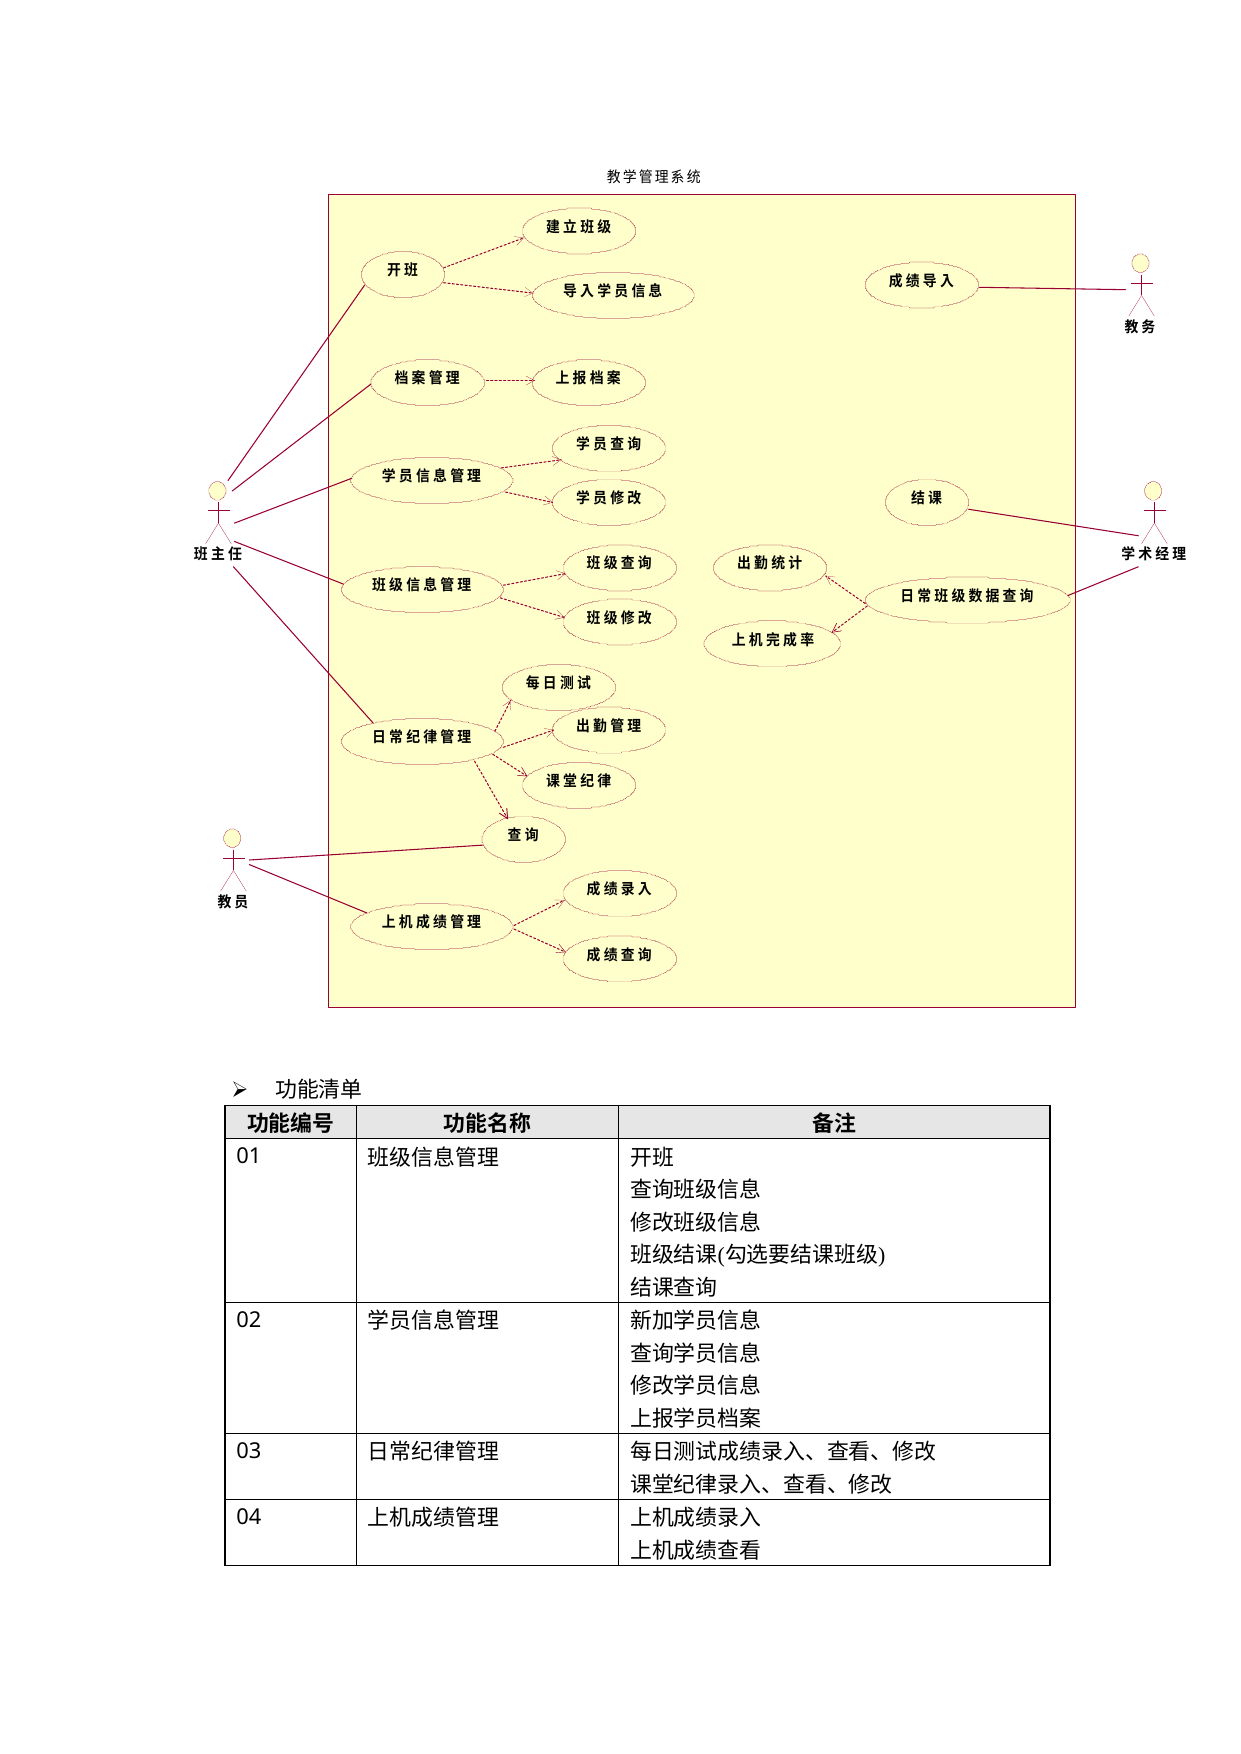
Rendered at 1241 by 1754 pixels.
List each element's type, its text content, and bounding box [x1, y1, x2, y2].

table_cell 班级信息管理 [357, 1139, 618, 1302]
table_cell 02 [226, 1303, 356, 1433]
table_cell 每日测试成绩录入、查看、修改 课堂纪律录入、查看、修改 [619, 1434, 1049, 1499]
table_cell 上机成绩管理 [357, 1500, 618, 1565]
table_cell 开班 查询班级信息 修改班级信息 班级结课(勾选要结课班级) 结课查询 [619, 1139, 1049, 1302]
table_header 备注 [619, 1106, 1049, 1138]
list 功能清单 [231, 1072, 1053, 1104]
table_cell 学员信息管理 [357, 1303, 618, 1433]
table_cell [619, 1500, 1049, 1565]
table_cell 03 [226, 1434, 356, 1499]
table_cell 新加学员信息 查询学员信息 修改学员信息 上报学员档案 [619, 1303, 1049, 1433]
table_cell 日常纪律管理 [357, 1434, 618, 1499]
table_cell 01 [226, 1139, 356, 1302]
table_header 功能编号 [226, 1106, 356, 1138]
table_cell 04 [226, 1500, 356, 1565]
table_header 功能名称 [357, 1106, 618, 1138]
